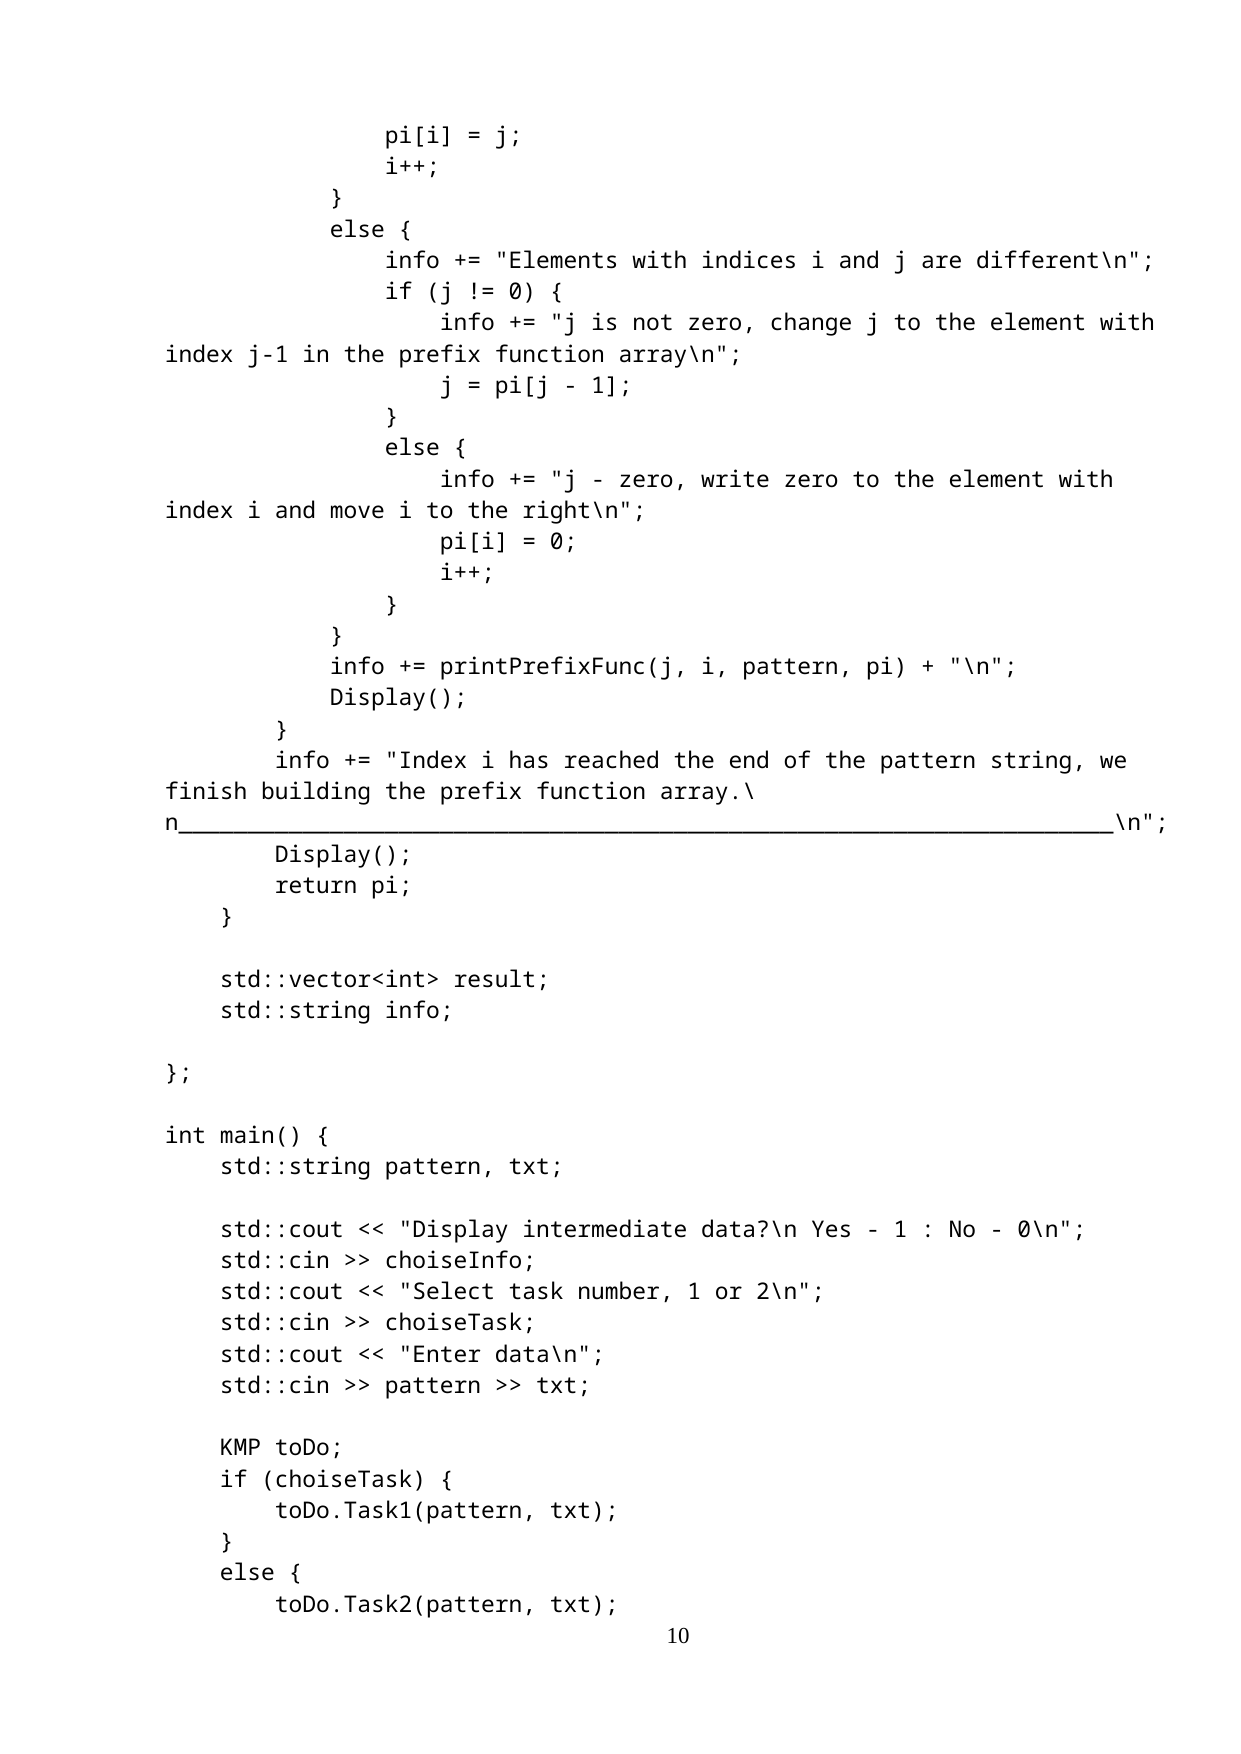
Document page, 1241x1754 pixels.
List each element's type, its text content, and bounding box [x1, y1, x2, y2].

text if (j != 0) { [164, 275, 1194, 306]
text } [164, 181, 1194, 212]
text pi[i] = 0; [164, 525, 1194, 556]
text toDo.Task2(pattern, txt); [164, 1587, 1194, 1619]
text std::string pattern, txt; [164, 1150, 1194, 1181]
text int main() { [164, 1119, 1194, 1150]
text info += "j is not zero, change j to the element with index j-1 in the prefix function array\n"; [164, 306, 1194, 369]
text } [164, 400, 1194, 431]
text info += "Index i has reached the end of the pattern string, we finish building the prefix function array.\n____________________________________________________________________\n"; [164, 744, 1194, 837]
text std::cout << "Display intermediate data?\n Yes - 1 : No - 0\n"; [164, 1212, 1194, 1244]
text info += "Elements with indices i and j are different\n"; [164, 244, 1194, 275]
text info += printPrefixFunc(j, i, pattern, pi) + "\n"; [164, 650, 1194, 681]
text } [164, 619, 1194, 650]
text pi[i] = j; [164, 119, 1194, 150]
text }; [164, 1056, 1194, 1087]
text std::cout << "Enter data\n"; [164, 1337, 1194, 1369]
text info += "j - zero, write zero to the element with index i and move i to the right\n"; [164, 462, 1194, 525]
text } [164, 1525, 1194, 1556]
text std::cout << "Select task number, 1 or 2\n"; [164, 1275, 1194, 1306]
text return pi; [164, 869, 1194, 900]
text } [164, 712, 1194, 744]
text Display(); [164, 681, 1194, 712]
text toDo.Task1(pattern, txt); [164, 1494, 1194, 1525]
text KMP toDo; [164, 1431, 1194, 1462]
text if (choiseTask) { [164, 1462, 1194, 1494]
text std::cin >> choiseTask; [164, 1306, 1194, 1337]
text Display(); [164, 837, 1194, 869]
text std::string info; [164, 994, 1194, 1025]
text std::vector<int> result; [164, 962, 1194, 994]
text } [164, 900, 1194, 931]
text else { [164, 1556, 1194, 1587]
text i++; [164, 556, 1194, 587]
text j = pi[j - 1]; [164, 369, 1194, 400]
text else { [164, 212, 1194, 244]
text std::cin >> choiseInfo; [164, 1244, 1194, 1275]
text else { [164, 431, 1194, 462]
text std::cin >> pattern >> txt; [164, 1369, 1194, 1400]
text } [164, 587, 1194, 619]
text i++; [164, 150, 1194, 181]
